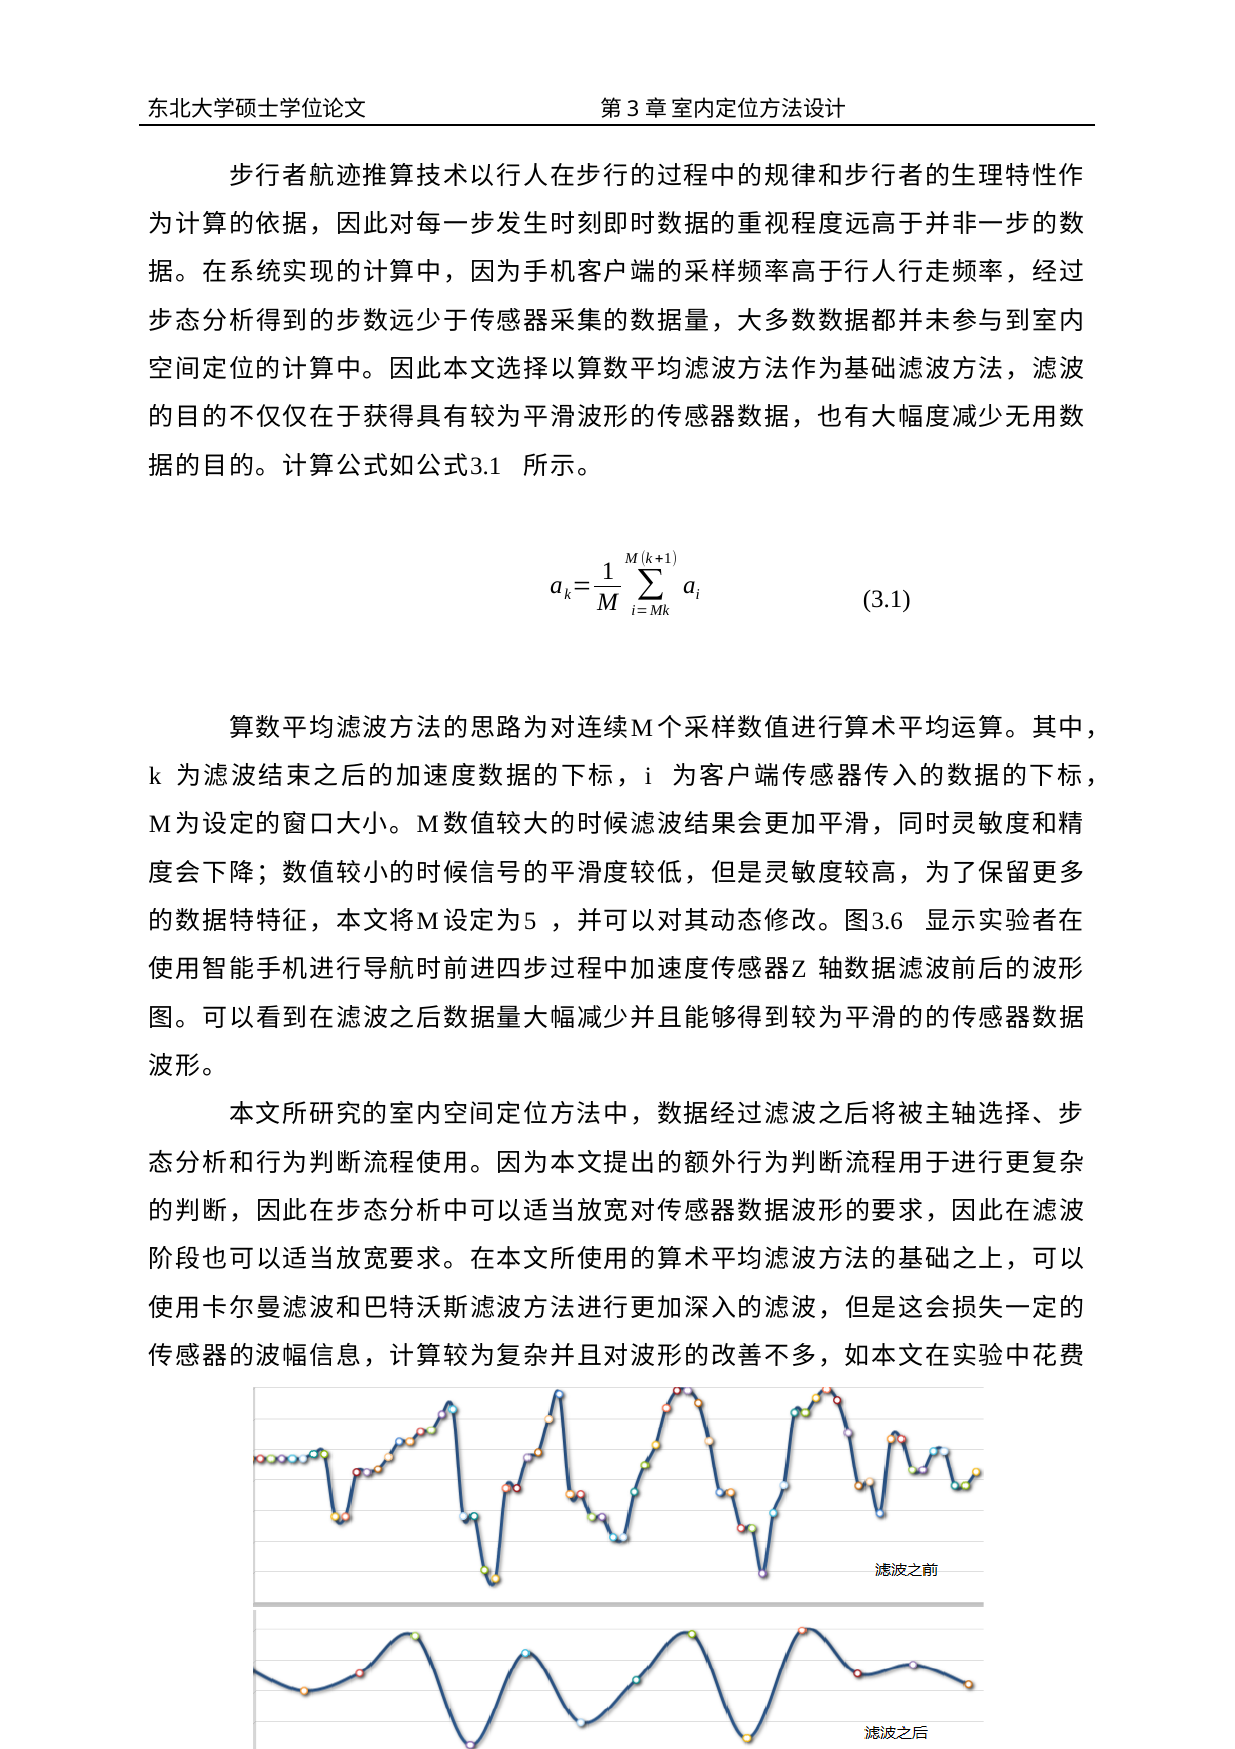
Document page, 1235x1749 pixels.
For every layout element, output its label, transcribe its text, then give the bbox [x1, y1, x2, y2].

text 算数平均滤波方法的思路为对连续M个采样数值进行算术平均运算。其中，k为滤波结束之后的加速度数据的下标，i为客户端传感器传入的数据的下标，M为设定的窗口大小。M数值较大的时候滤波结果会更加平滑，同时灵敏度和精度会下降；数值较小的时候信号的平滑度较低，但是灵敏度较高，为了保留更多的数据特特征，本文将M设定为5，并可以对其动态修改。图3.6显示实验者在使用智能手机进行导航时前进四步过程中加速度传感器Z轴数据滤波前后的波形图。可以看到在滤波之后数据量大幅减少并且能够得到较为平滑的的传感器数据波形。 [149, 701, 1086, 1088]
text 步行者航迹推算技术以行人在步行的过程中的规律和步行者的生理特性作为计算的依据，因此对每一步发生时刻即时数据的重视程度远高于并非一步的数据。在系统实现的计算中，因为手机客户端的采样频率高于行人行走频率，经过步态分析得到的步数远少于传感器采集的数据量，大多数数据都并未参与到室内空间定位的计算中。因此本文选择以算数平均滤波方法作为基础滤波方法，滤波的目的不仅仅在于获得具有较为平滑波形的传感器数据，也有大幅度减少无用数据的目的。计算公式如公式3.1所示。 [149, 149, 1086, 487]
picture [253, 1387, 984, 1749]
text (3.1) [149, 536, 1086, 632]
